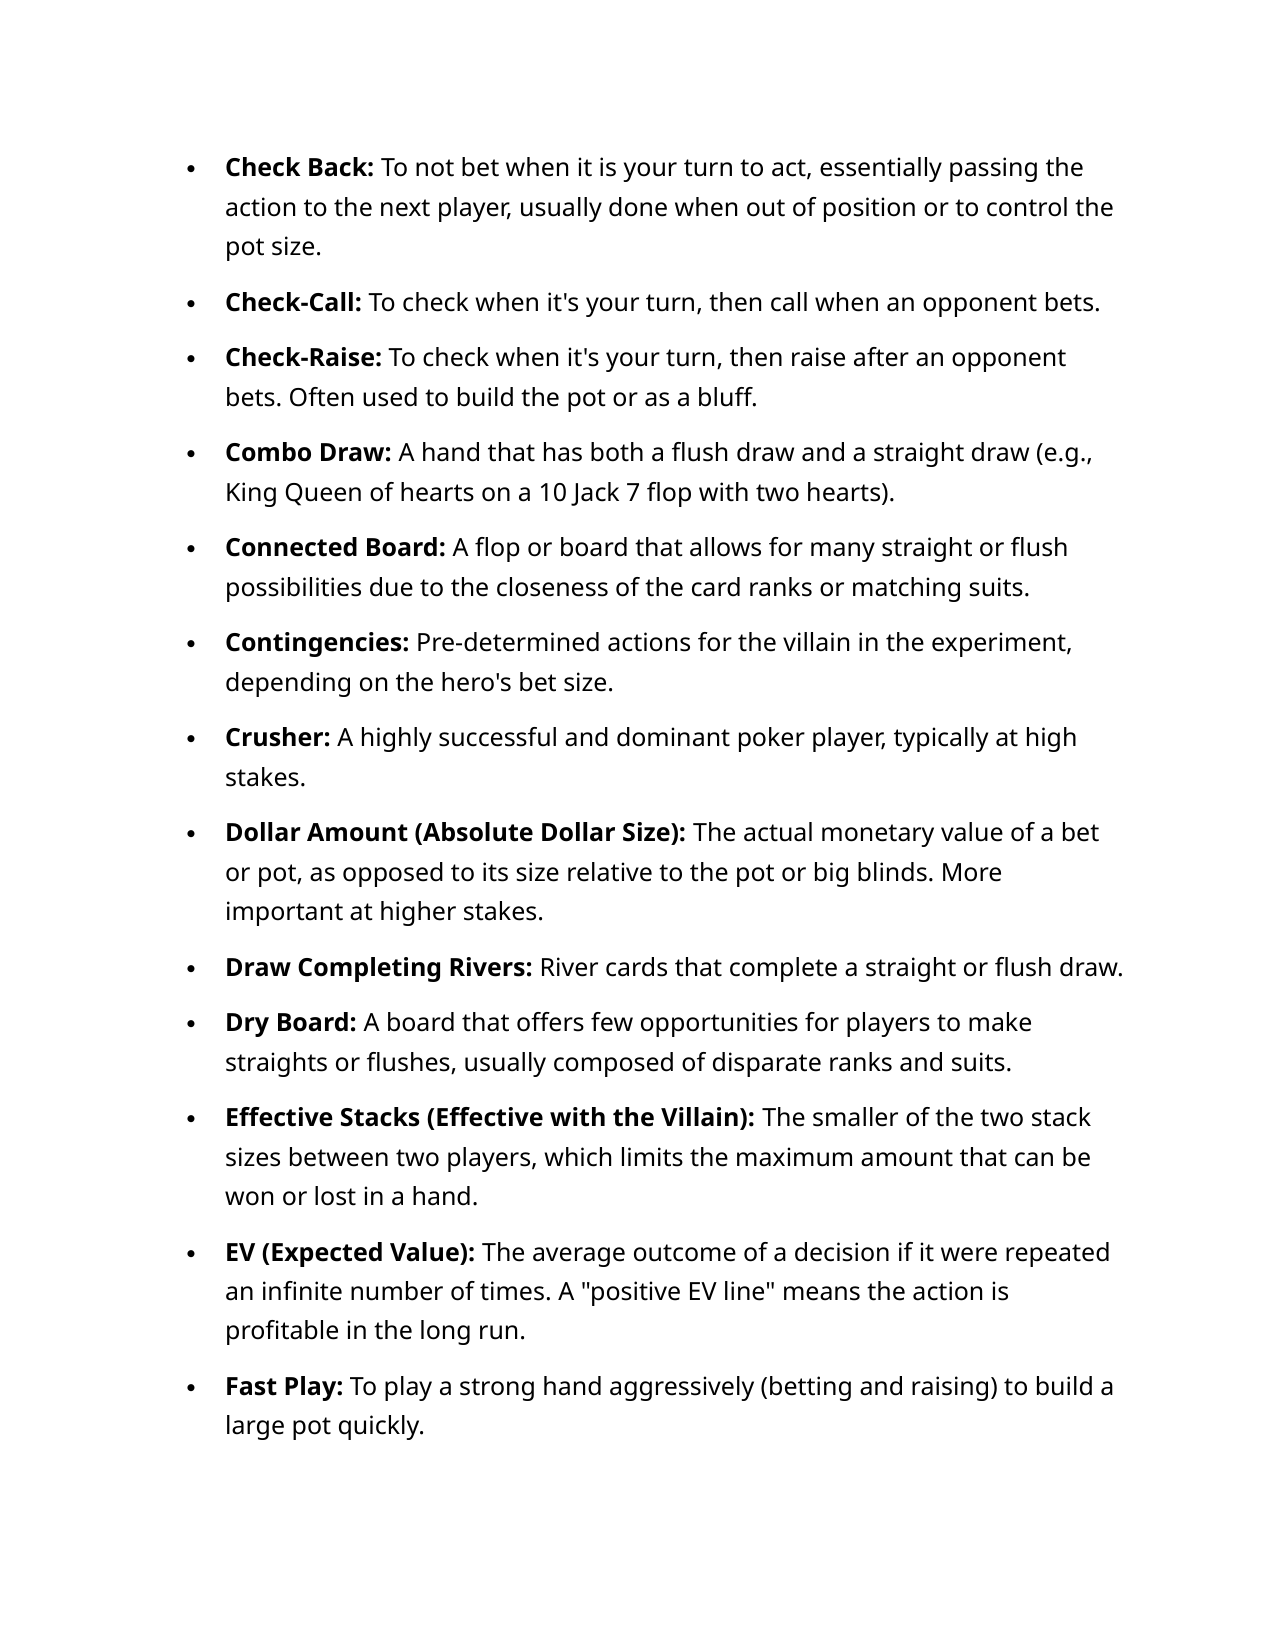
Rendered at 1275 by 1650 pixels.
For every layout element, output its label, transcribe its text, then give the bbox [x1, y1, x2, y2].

list Draw Completing Rivers: River cards that complete a straight or flush draw. [187, 949, 1125, 983]
list Check Back: To not bet when it is your turn to act, essentially passing the action to the next player, usually done when out of position or to control the pot size. [187, 150, 1125, 262]
list Dollar Amount (Absolute Dollar Size): The actual monetary value of a bet or pot, as opposed to its size relative to the pot or big blinds. More important at higher stakes. [187, 815, 1125, 927]
list Check-Raise: To check when it's your turn, then raise after an opponent bets. Often used to build the pot or as a bluff. [187, 340, 1125, 413]
list Contingencies: Pre-determined actions for the villain in the experiment, depending on the hero's bet size. [187, 625, 1125, 698]
list Connected Board: A flop or board that allows for many straight or flush possibilities due to the closeness of the card ranks or matching suits. [187, 530, 1125, 603]
list Combo Draw: A hand that has both a flush draw and a straight draw (e.g., King Queen of hearts on a 10 Jack 7 flop with two hearts). [187, 435, 1125, 508]
list Fast Play: To play a strong hand aggressively (betting and raising) to build a large pot quickly. [187, 1368, 1125, 1442]
list Dry Board: A board that offers few opportunities for players to make straights or flushes, usually composed of disparate ranks and suits. [187, 1005, 1125, 1078]
list EV (Expected Value): The average outcome of a decision if it were repeated an infinite number of times. A "positive EV line" means the action is profitable in the long run. [187, 1234, 1125, 1347]
list Effective Stacks (Effective with the Villain): The smaller of the two stack sizes between two players, which limits the maximum amount that can be won or lost in a hand. [187, 1100, 1125, 1212]
list Check-Call: To check when it's your turn, then call when an opponent bets. [187, 284, 1125, 318]
list Crusher: A highly successful and dominant poker player, typically at high stakes. [187, 720, 1125, 793]
